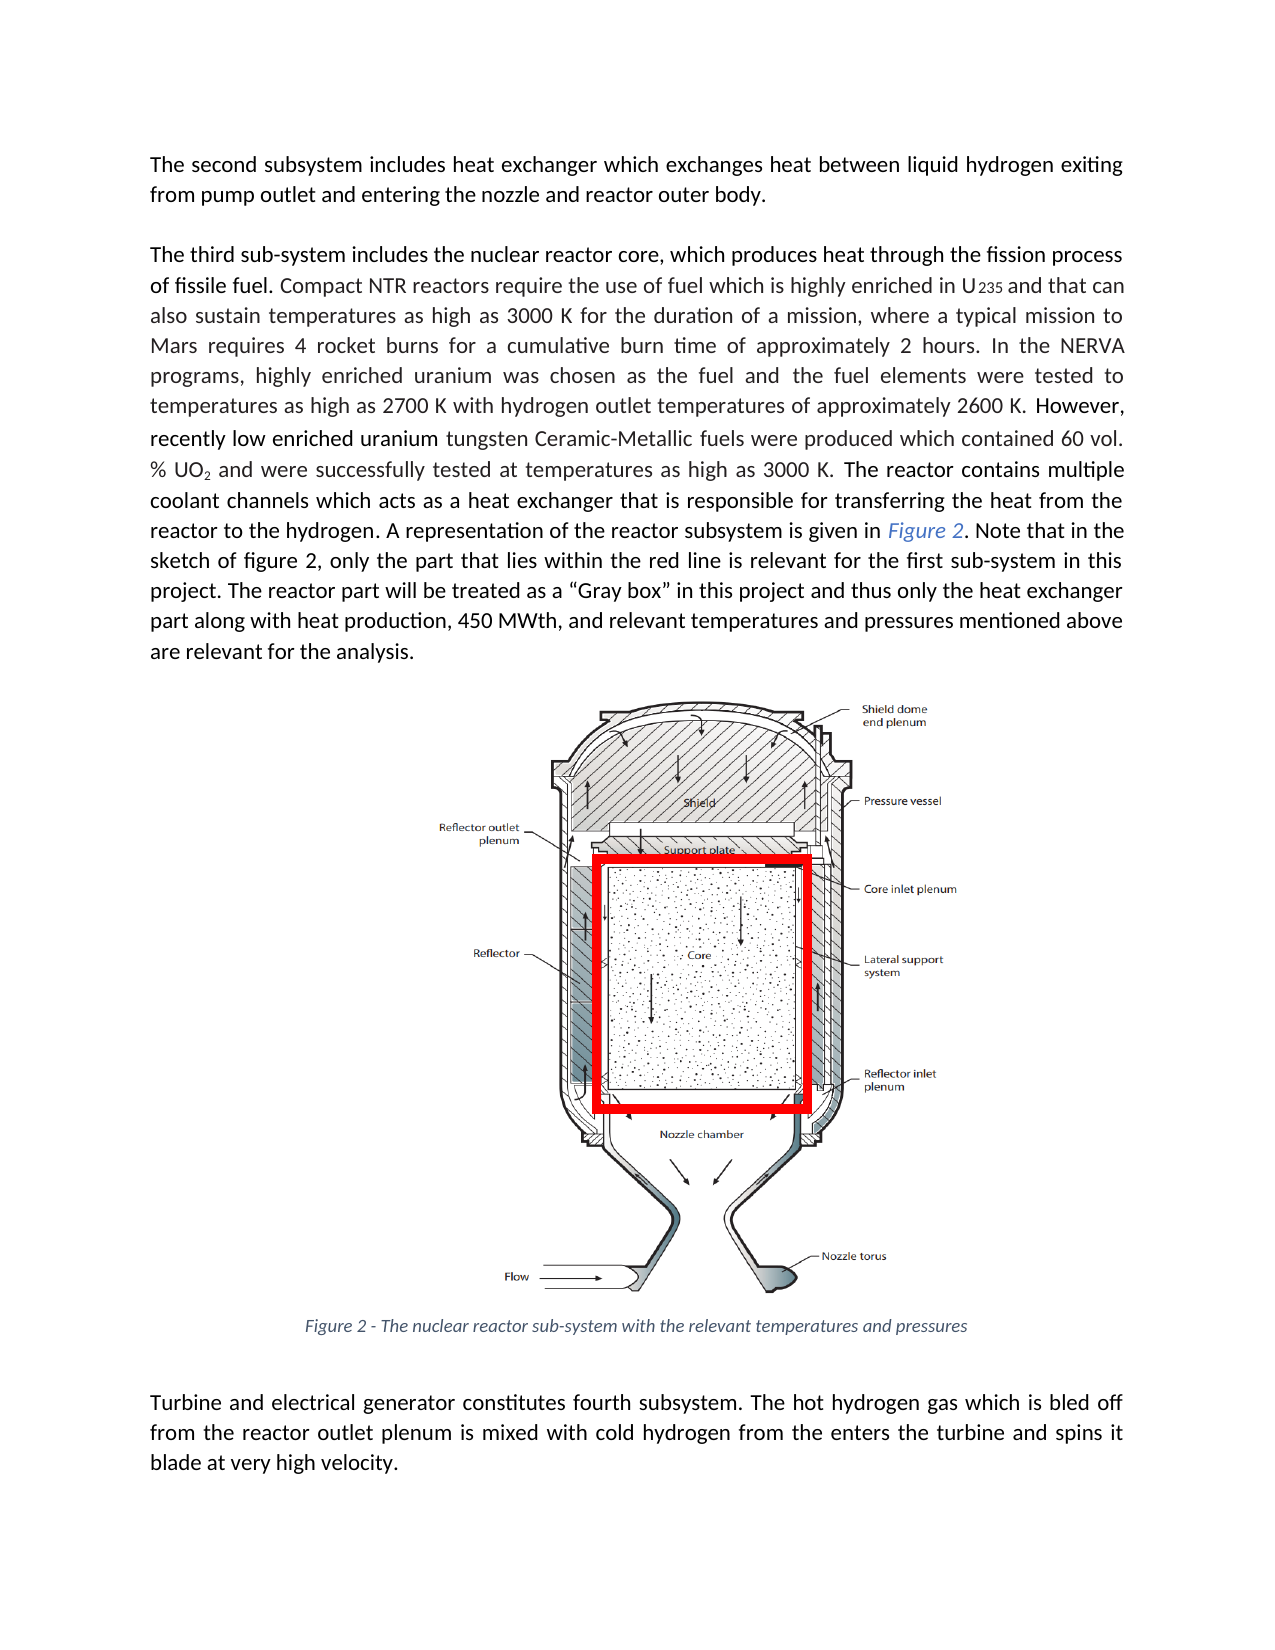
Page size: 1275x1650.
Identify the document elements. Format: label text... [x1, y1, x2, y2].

list The second subsystem includes heat exchanger which exchanges heat between liquid hydrogen exiting from pump outlet and entering the nozzle and reactor outer body. [150, 150, 1125, 208]
list Turbine and electrical generator constitutes fourth subsystem. The hot hydrogen gas which is bled off from the reactor outlet plenum is mixed with cold hydrogen from the enters the turbine and spins it blade at very high velocity. [150, 1388, 1125, 1476]
list The third sub-system includes the nuclear reactor core, which produces heat through the fission process of fissile fuel. Compact NTR reactors require the use of fuel which is highly enriched in U235 and that can also sustain temperatures as high as 3000 K for the duration of a mission, where a typical mission to Mars requires 4 rocket burns for a cumulative burn time of approximately 2 hours. In the NERVA programs, highly enriched uranium was chosen as the fuel and the fuel elements were tested to temperatures as high as 2700 K with hydrogen outlet temperatures of approximately 2600 K. However, recently low enriched uranium tungsten Ceramic-Metallic fuels were produced which contained 60 vol.% UO2 and were successfully tested at temperatures as high as 3000 K. The reactor contains multiple coolant channels which acts as a heat exchanger that is responsible for transferring the heat from the reactor to the hydrogen. A representation of the reactor subsystem is given in Figure 2. Note that in the sketch of figure 2, only the part that lies within the red line is relevant for the first sub-system in this project. The reactor part will be treated as a “Gray box” in this project and thus only the heat exchanger part along with heat production, 450 MWth, and relevant temperatures and pressures mentioned above are relevant for the analysis. [150, 241, 1125, 665]
picture [423, 697, 965, 1296]
